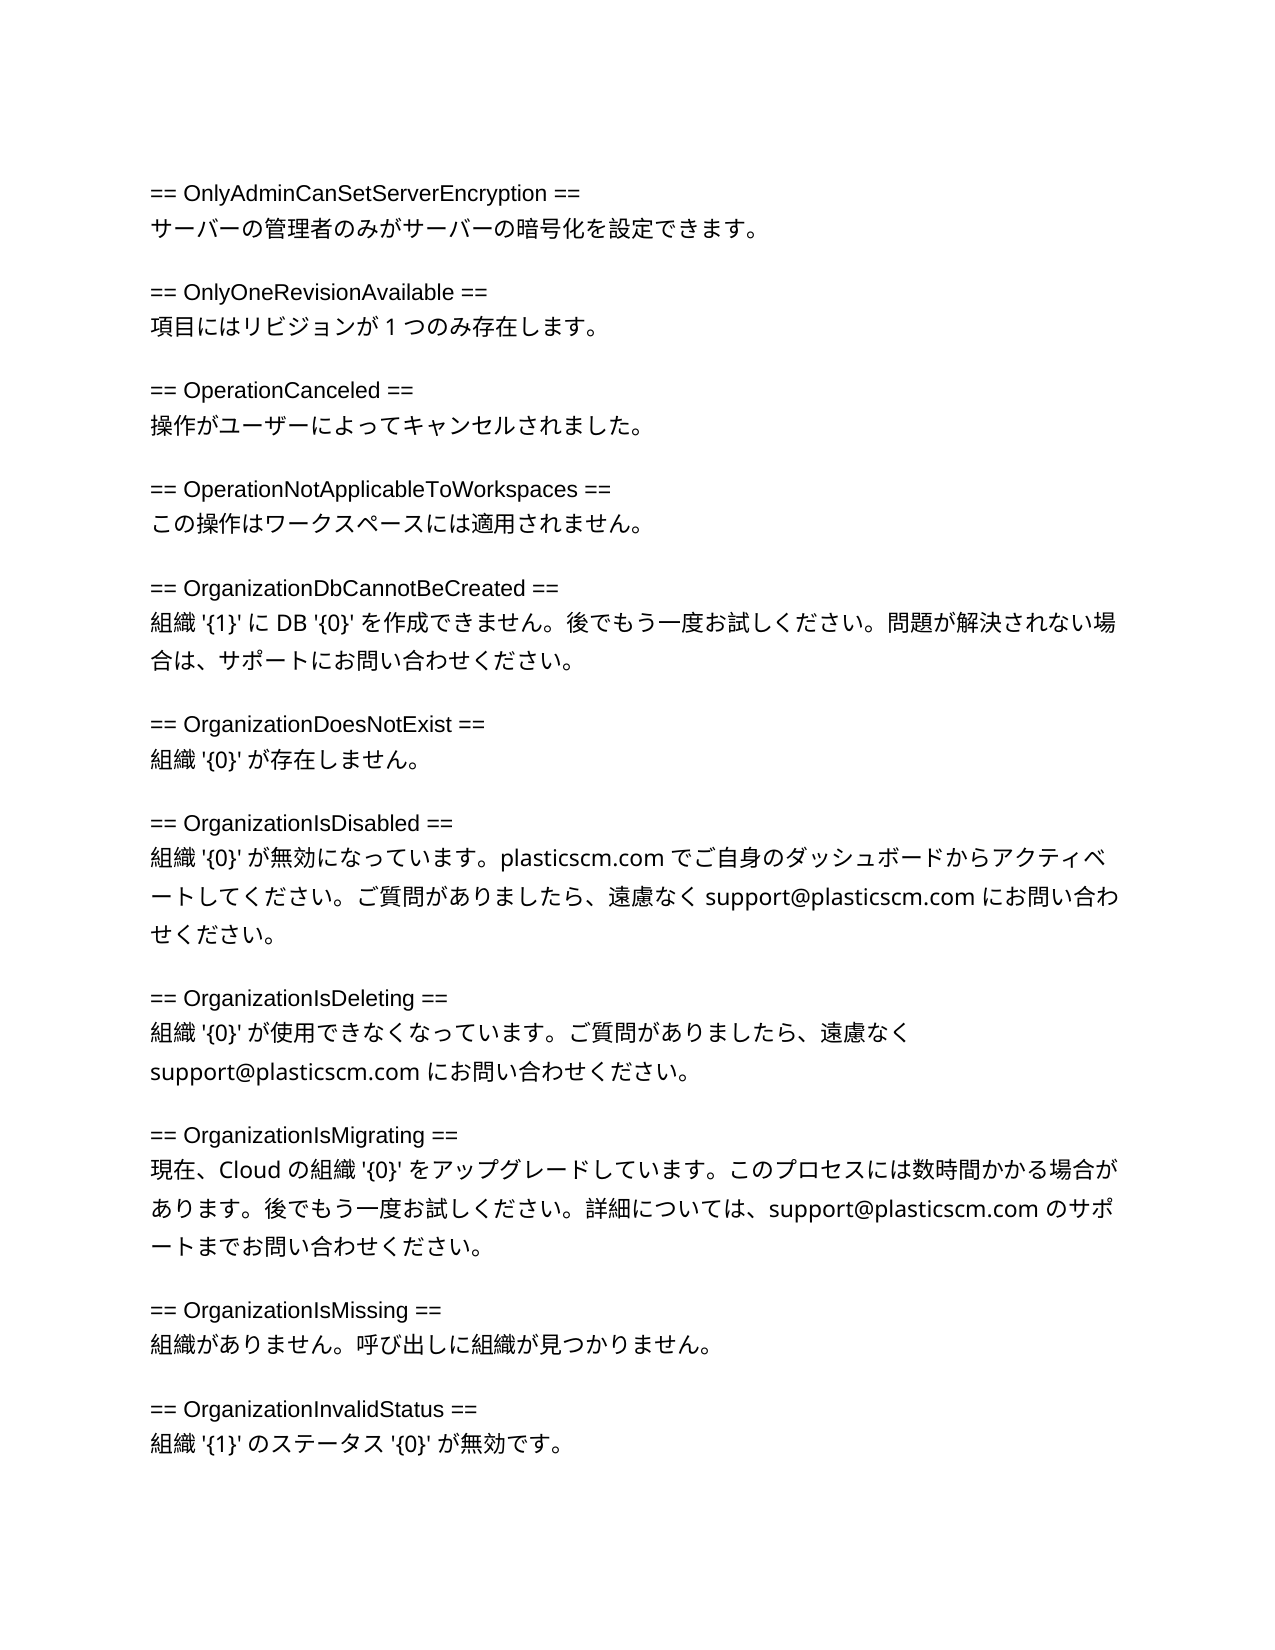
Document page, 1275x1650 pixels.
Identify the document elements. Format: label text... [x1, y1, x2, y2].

text == OnlyOneRevisionAvailable == [150, 279, 1125, 305]
text == OnlyAdminCanSetServerEncryption == [150, 180, 1125, 207]
text 組織 '{0}' が無効になっています。plasticscm.com でご自身のダッシュボードからアクティベートしてください。ご質問がありましたら、遠慮なく support@plasticscm.com にお問い合わせください。 [150, 840, 1125, 950]
text 項目にはリビジョンが 1 つのみ存在します。 [150, 309, 1125, 342]
text == OrganizationInvalidStatus == [150, 1396, 1125, 1422]
text == OrganizationIsDeleting == [150, 985, 1125, 1011]
text == OrganizationDbCannotBeCreated == [150, 574, 1125, 601]
text 組織 '{1}' に DB '{0}' を作成できません。後でもう一度お試しください。問題が解決されない場合は、サポートにお問い合わせください。 [150, 605, 1125, 676]
text 操作がユーザーによってキャンセルされました。 [150, 408, 1125, 441]
text == OperationCanceled == [150, 377, 1125, 404]
text サーバーの管理者のみがサーバーの暗号化を設定できます。 [150, 210, 1125, 244]
text == OperationNotApplicableToWorkspaces == [150, 476, 1125, 502]
text 組織 '{0}' が存在しません。 [150, 742, 1125, 775]
text == OrganizationIsMissing == [150, 1297, 1125, 1323]
text 組織がありません。呼び出しに組織が見つかりません。 [150, 1327, 1125, 1361]
text この操作はワークスペースには適用されません。 [150, 506, 1125, 539]
text == OrganizationIsMigrating == [150, 1122, 1125, 1148]
text == OrganizationDoesNotExist == [150, 711, 1125, 738]
text 組織 '{0}' が使用できなくなっています。ご質問がありましたら、遠慮なく support@plasticscm.com にお問い合わせください。 [150, 1015, 1125, 1087]
text 組織 '{1}' のステータス '{0}' が無効です。 [150, 1426, 1125, 1459]
text == OrganizationIsDisabled == [150, 810, 1125, 836]
text 現在、Cloud の組織 '{0}' をアップグレードしています。このプロセスには数時間かかる場合があります。後でもう一度お試しください。詳細については、support@plasticscm.com のサポートまでお問い合わせください。 [150, 1152, 1125, 1262]
